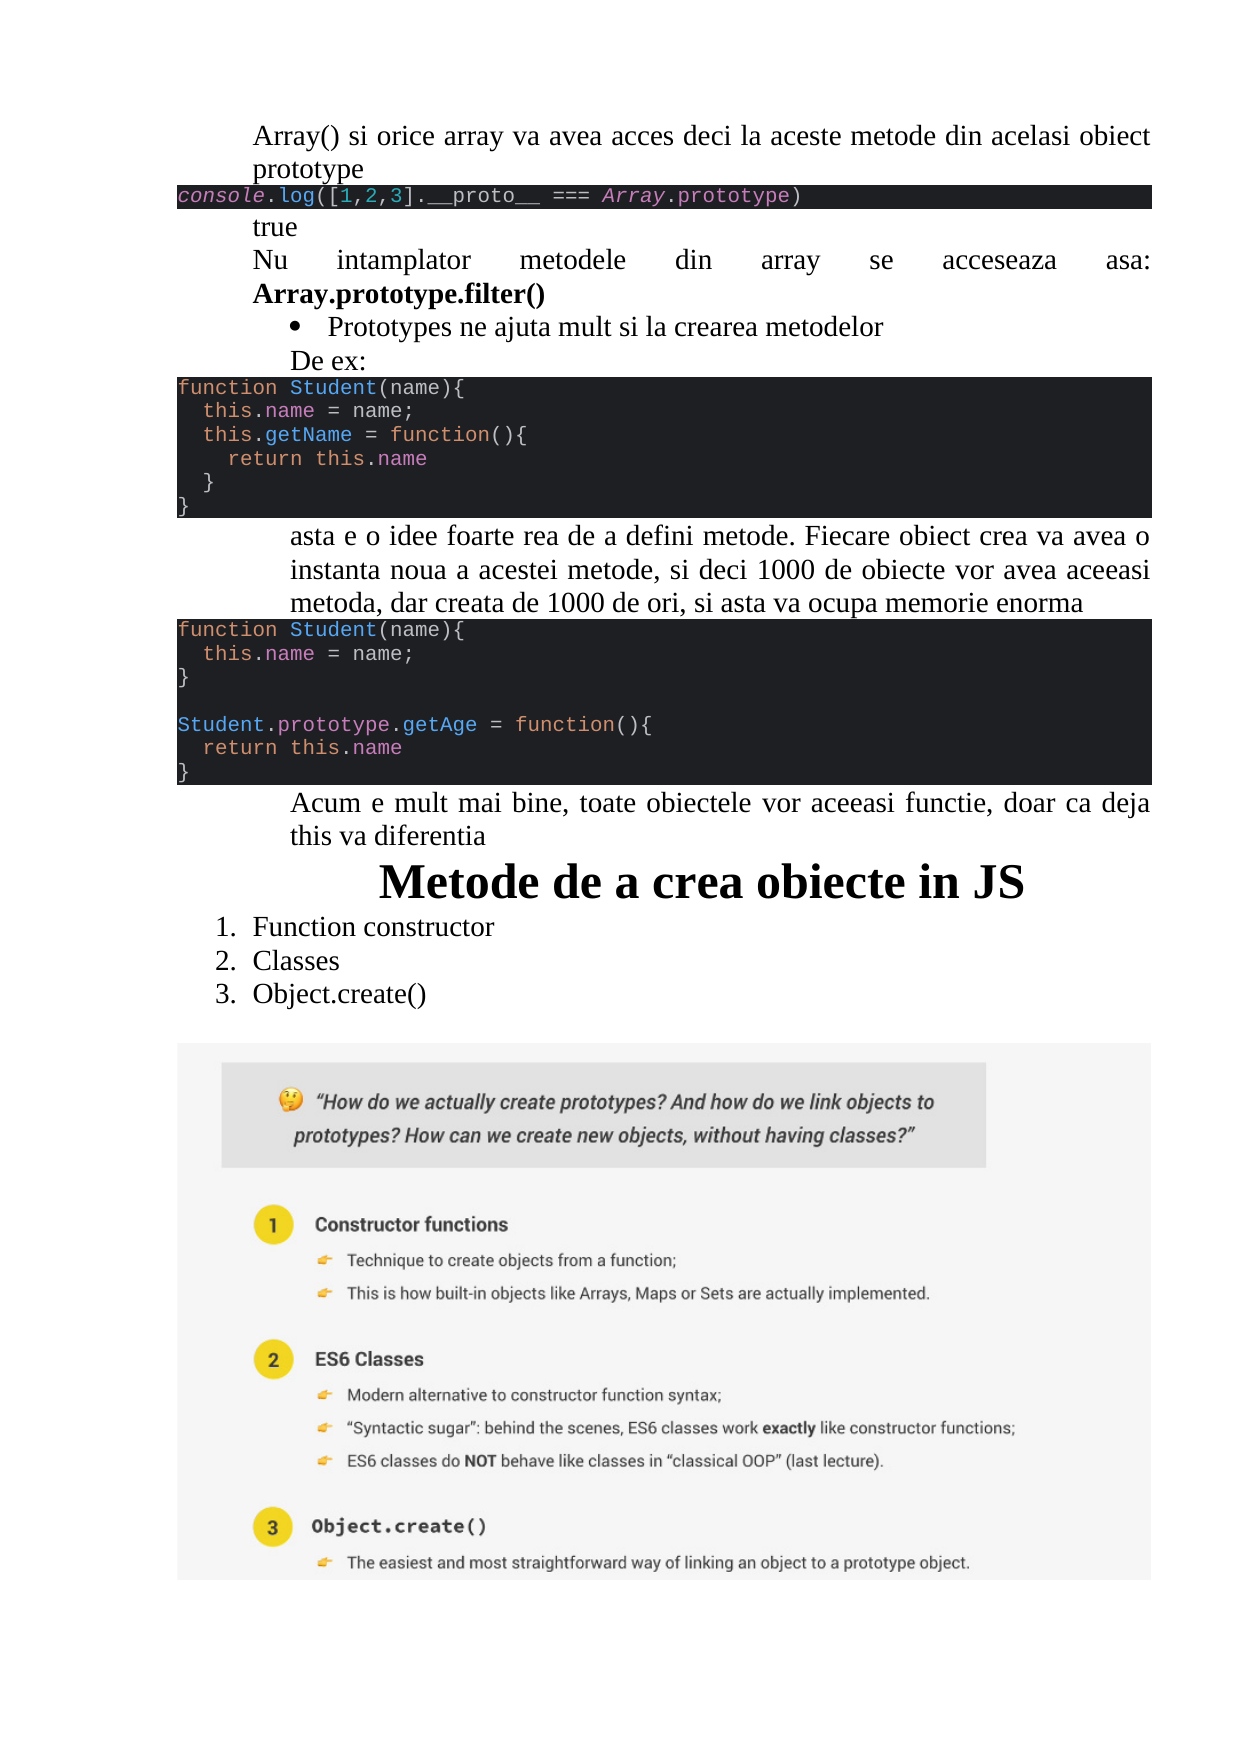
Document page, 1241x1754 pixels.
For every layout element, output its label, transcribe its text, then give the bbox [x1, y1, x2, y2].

text De ex: [290, 343, 1152, 377]
text asta e o idee foarte rea de a defini metode. Fiecare obiect crea va avea o instanta noua a acestei metode, si deci 1000 de obiecte vor avea aceeasi metoda, dar creata de 1000 de ori, si asta va ocupa memorie enorma [290, 518, 1152, 619]
text function Student(name){ this.name = name; this.getName = function(){ return this.name } } [177, 377, 1152, 518]
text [252, 118, 1152, 185]
text function Student(name){ this.name = name; } Student.prototype.getAge = function(){ return this.name } [177, 619, 1152, 785]
text console.log([1,2,3].__proto__ === Array.prototype) [177, 185, 1152, 209]
list Prototypes ne ajuta mult si la crearea metodelor [290, 309, 1152, 343]
list Function constructor [215, 909, 1152, 943]
text Acum e mult mai bine, toate obiectele vor aceeasi functie, doar ca deja this va diferentia [290, 785, 1152, 852]
picture [177, 1043, 1151, 1580]
list Classes [215, 943, 1152, 976]
list Object.create() [215, 976, 1152, 1010]
text true [252, 209, 1152, 242]
text Nu intamplator metodele din array se acceseaza asa: Array.prototype.filter() [252, 242, 1152, 309]
text Metode de a crea obiecte in JS [252, 852, 1152, 909]
